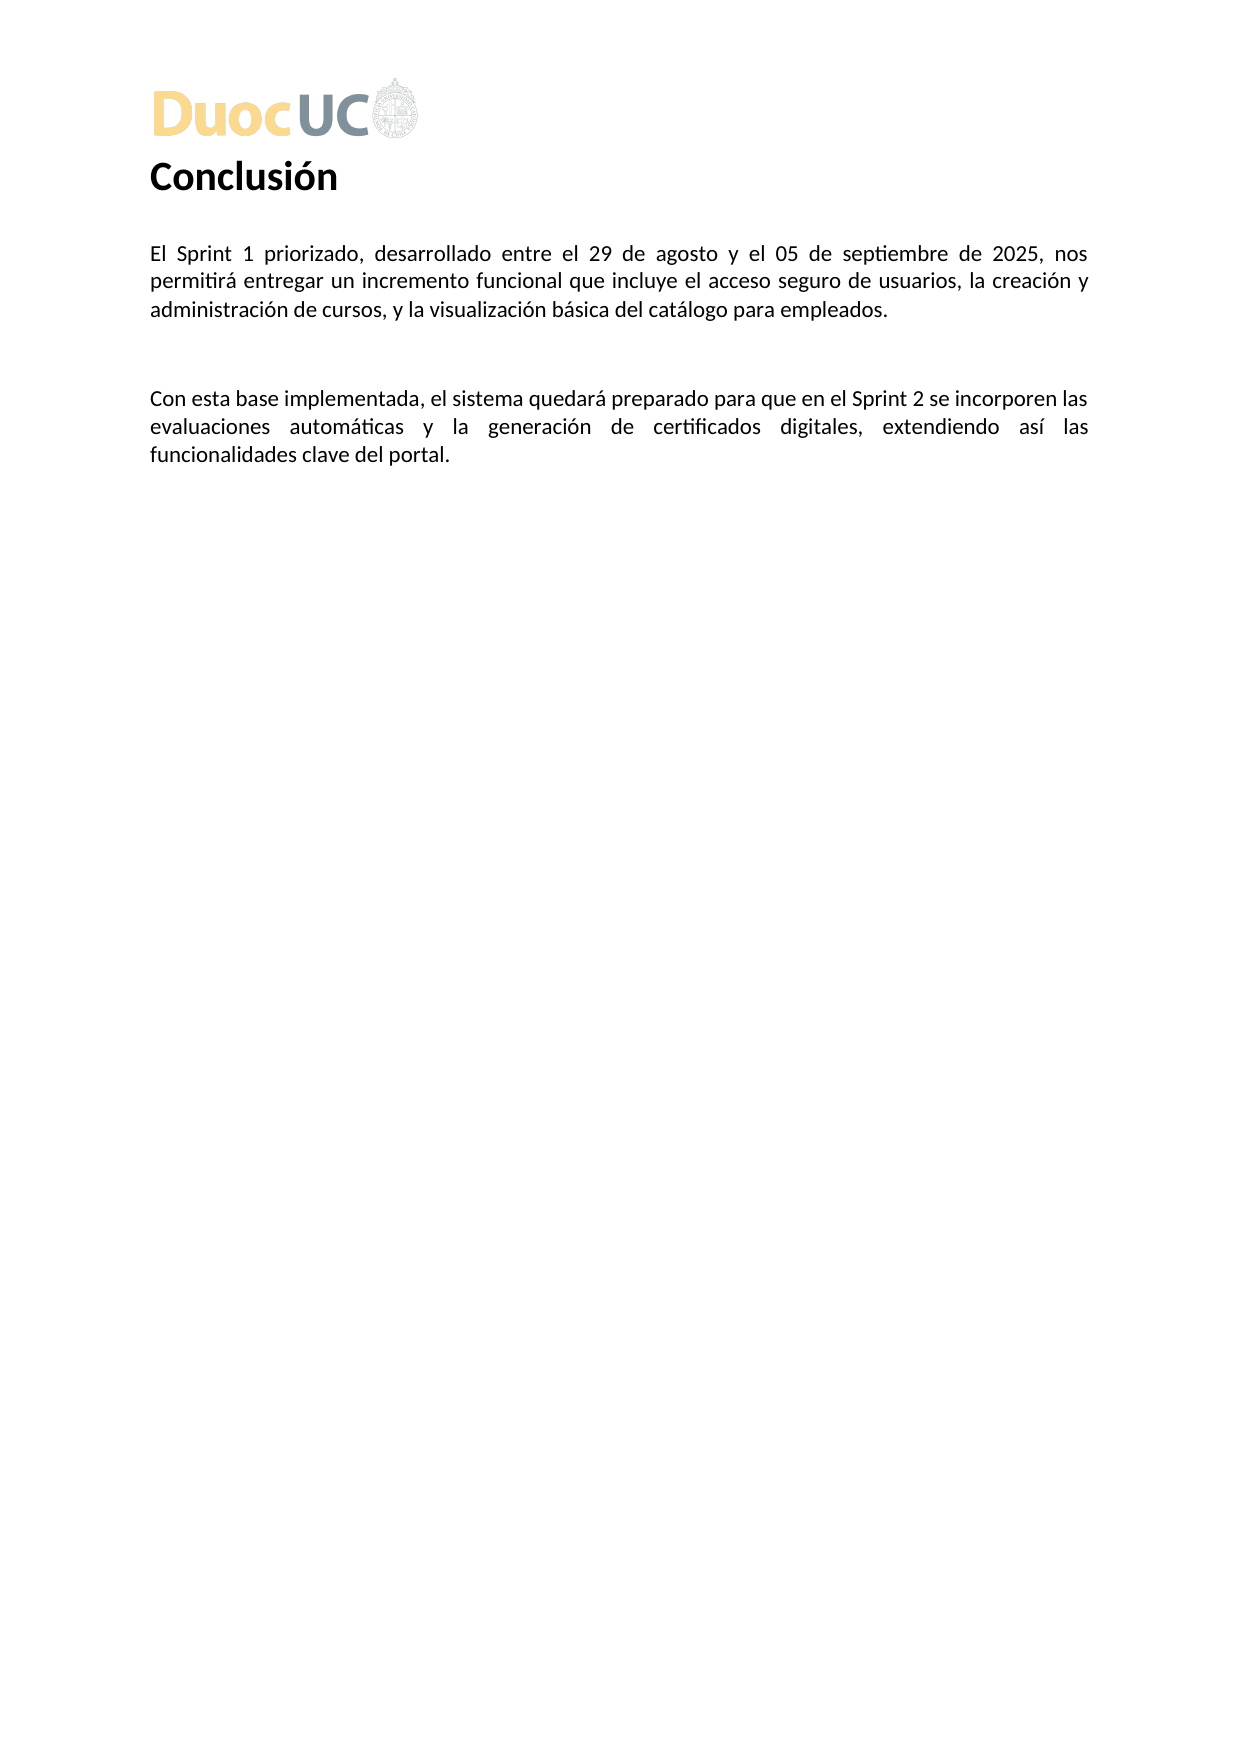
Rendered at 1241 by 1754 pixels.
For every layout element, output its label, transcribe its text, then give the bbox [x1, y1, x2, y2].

subtitle Conclusión [150, 150, 1090, 201]
text El Sprint 1 priorizado, desarrollado entre el 29 de agosto y el 05 de septiembre de 2025, nos permitirá entregar un incremento funcional que incluye el acceso seguro de usuarios, la creación y administración de cursos, y la visualización básica del catálogo para empleados. [150, 239, 1090, 323]
picture [150, 75, 420, 142]
text Con esta base implementada, el sistema quedará preparado para que en el Sprint 2 se incorporen las evaluaciones automáticas y la generación de certificados digitales, extendiendo así las funcionalidades clave del portal. [150, 384, 1090, 468]
